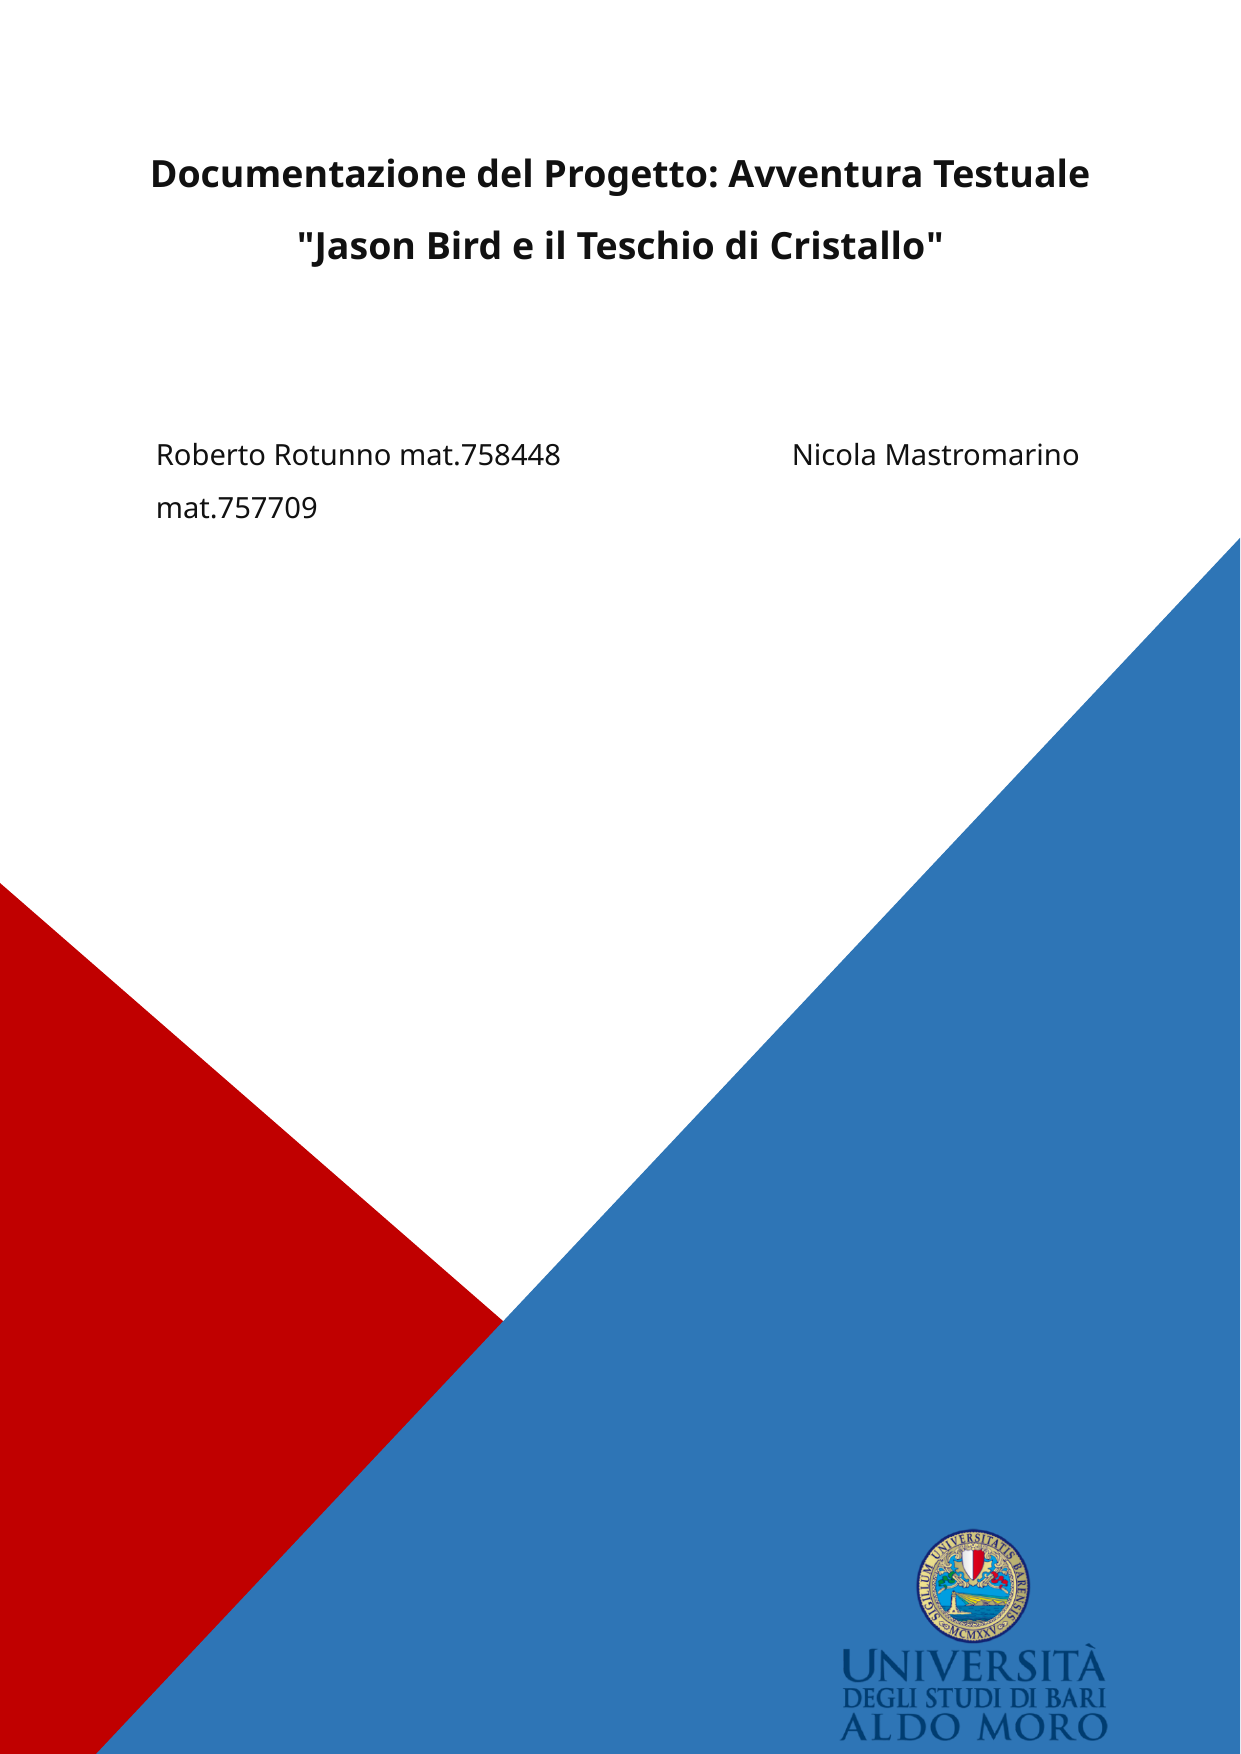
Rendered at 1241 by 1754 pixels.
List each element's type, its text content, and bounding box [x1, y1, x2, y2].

text Documentazione del Progetto: Avventura Testuale [118, 148, 1122, 199]
text Roberto Rotunno mat.758448 Nicola Mastromarino mat.757709 [156, 435, 1122, 529]
text "Jason Bird e il Teschio di Cristallo" [118, 219, 1122, 270]
picture [824, 1515, 1122, 1754]
